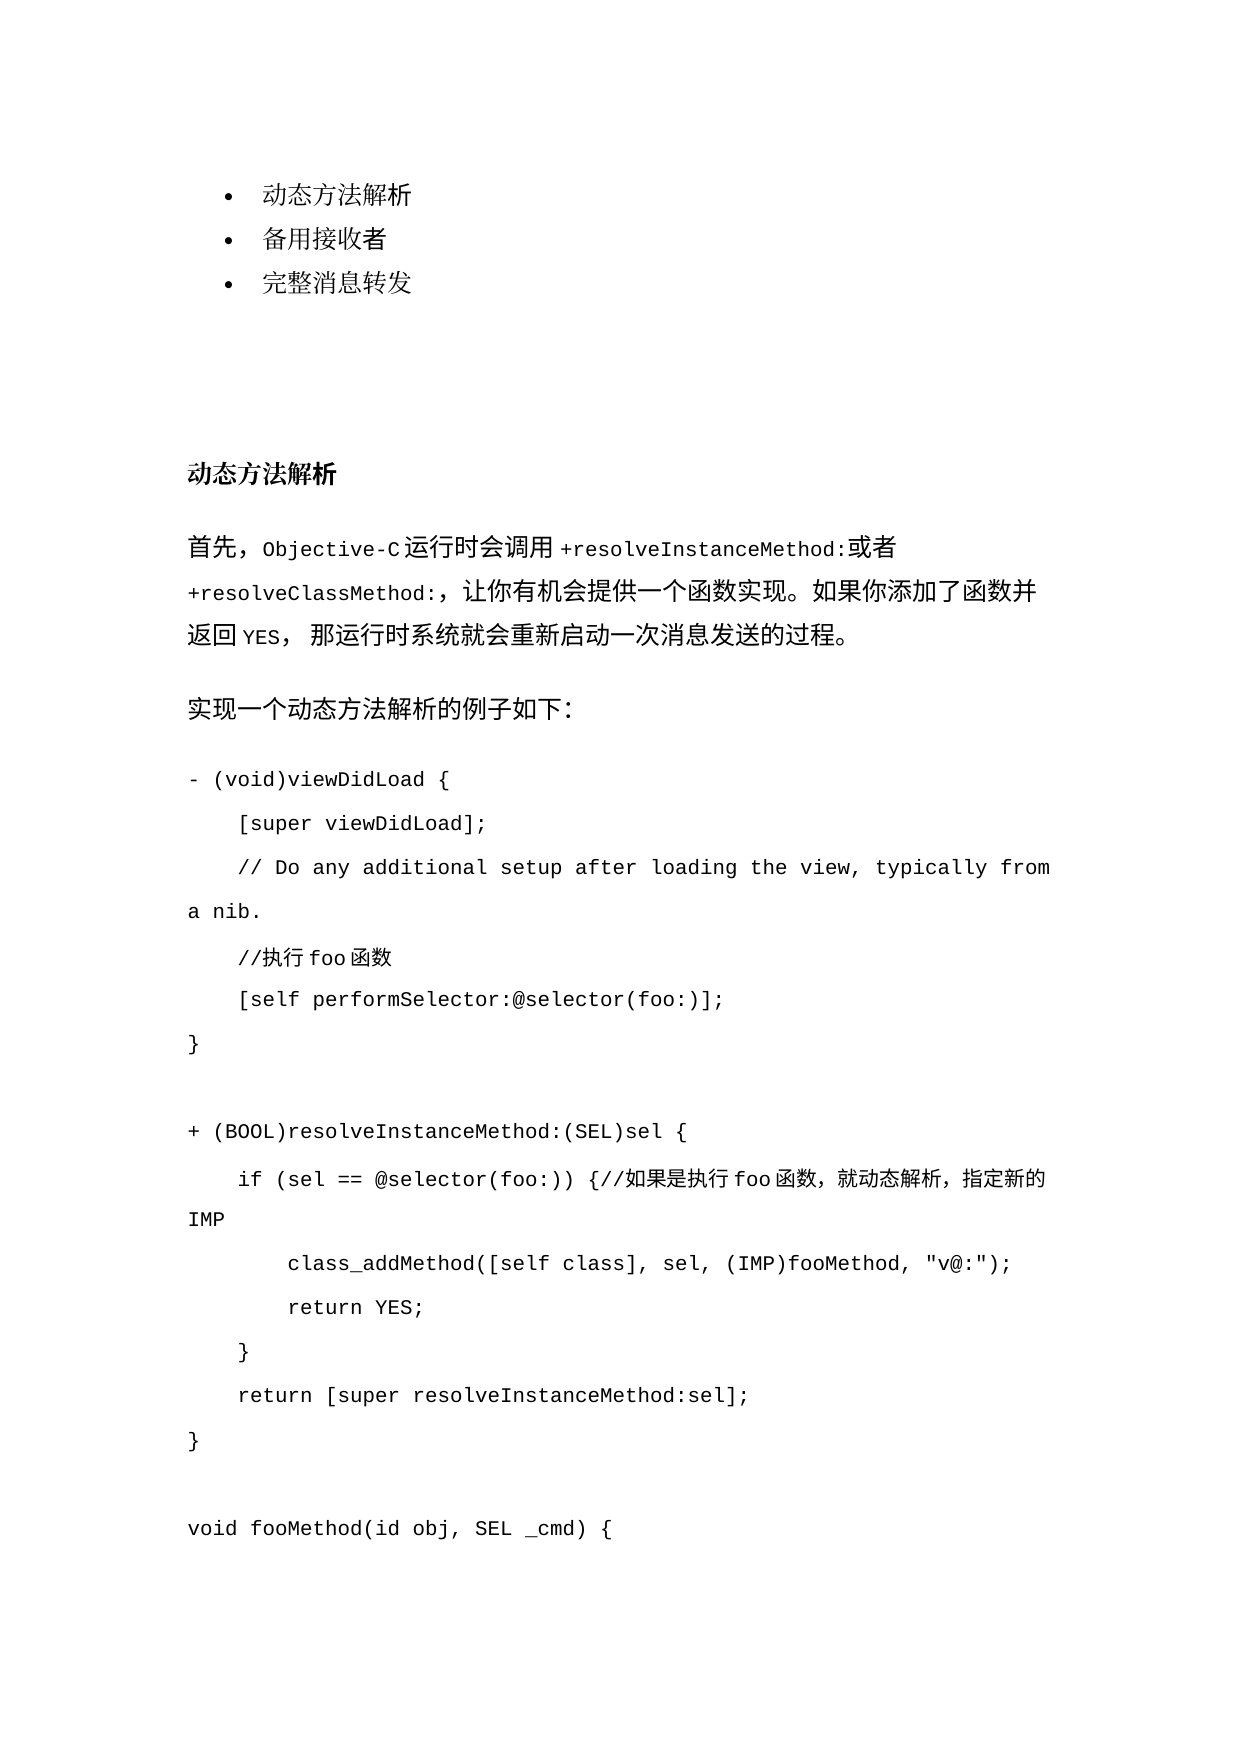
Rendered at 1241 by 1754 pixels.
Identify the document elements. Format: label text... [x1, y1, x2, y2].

text } [187, 1023, 1053, 1067]
text if (sel == @selector(foo:)) {//如果是执行foo函数，就动态解析，指定新的IMP [187, 1155, 1053, 1243]
text // Do any additional setup after loading the view, typically from a nib. [187, 847, 1053, 935]
list 动态方法解析 [225, 172, 1053, 216]
text } [187, 1419, 1053, 1463]
text } [187, 1331, 1053, 1375]
text - (void)viewDidLoad { [187, 758, 1053, 802]
text + (BOOL)resolveInstanceMethod:(SEL)sel { [187, 1111, 1053, 1155]
text //执行foo函数 [187, 935, 1053, 979]
text void fooMethod(id obj, SEL _cmd) { [187, 1507, 1053, 1552]
text return YES; [187, 1287, 1053, 1331]
text [self performSelector:@selector(foo:)]; [187, 979, 1053, 1023]
subtitle 动态方法解析 [187, 451, 1053, 495]
list 备用接收者 [225, 216, 1053, 260]
text 首先，Objective-C运行时会调用 +resolveInstanceMethod:或者 +resolveClassMethod:，让你有机会提供一个函数实现。如果你添加了函数并返回YES， 那运行时系统就会重新启动一次消息发送的过程。 [187, 524, 1053, 656]
text return [super resolveInstanceMethod:sel]; [187, 1375, 1053, 1419]
text [super viewDidLoad]; [187, 802, 1053, 847]
list 完整消息转发 [225, 260, 1053, 304]
text 实现一个动态方法解析的例子如下： [187, 685, 1053, 729]
text class_addMethod([self class], sel, (IMP)fooMethod, "v@:"); [187, 1243, 1053, 1287]
